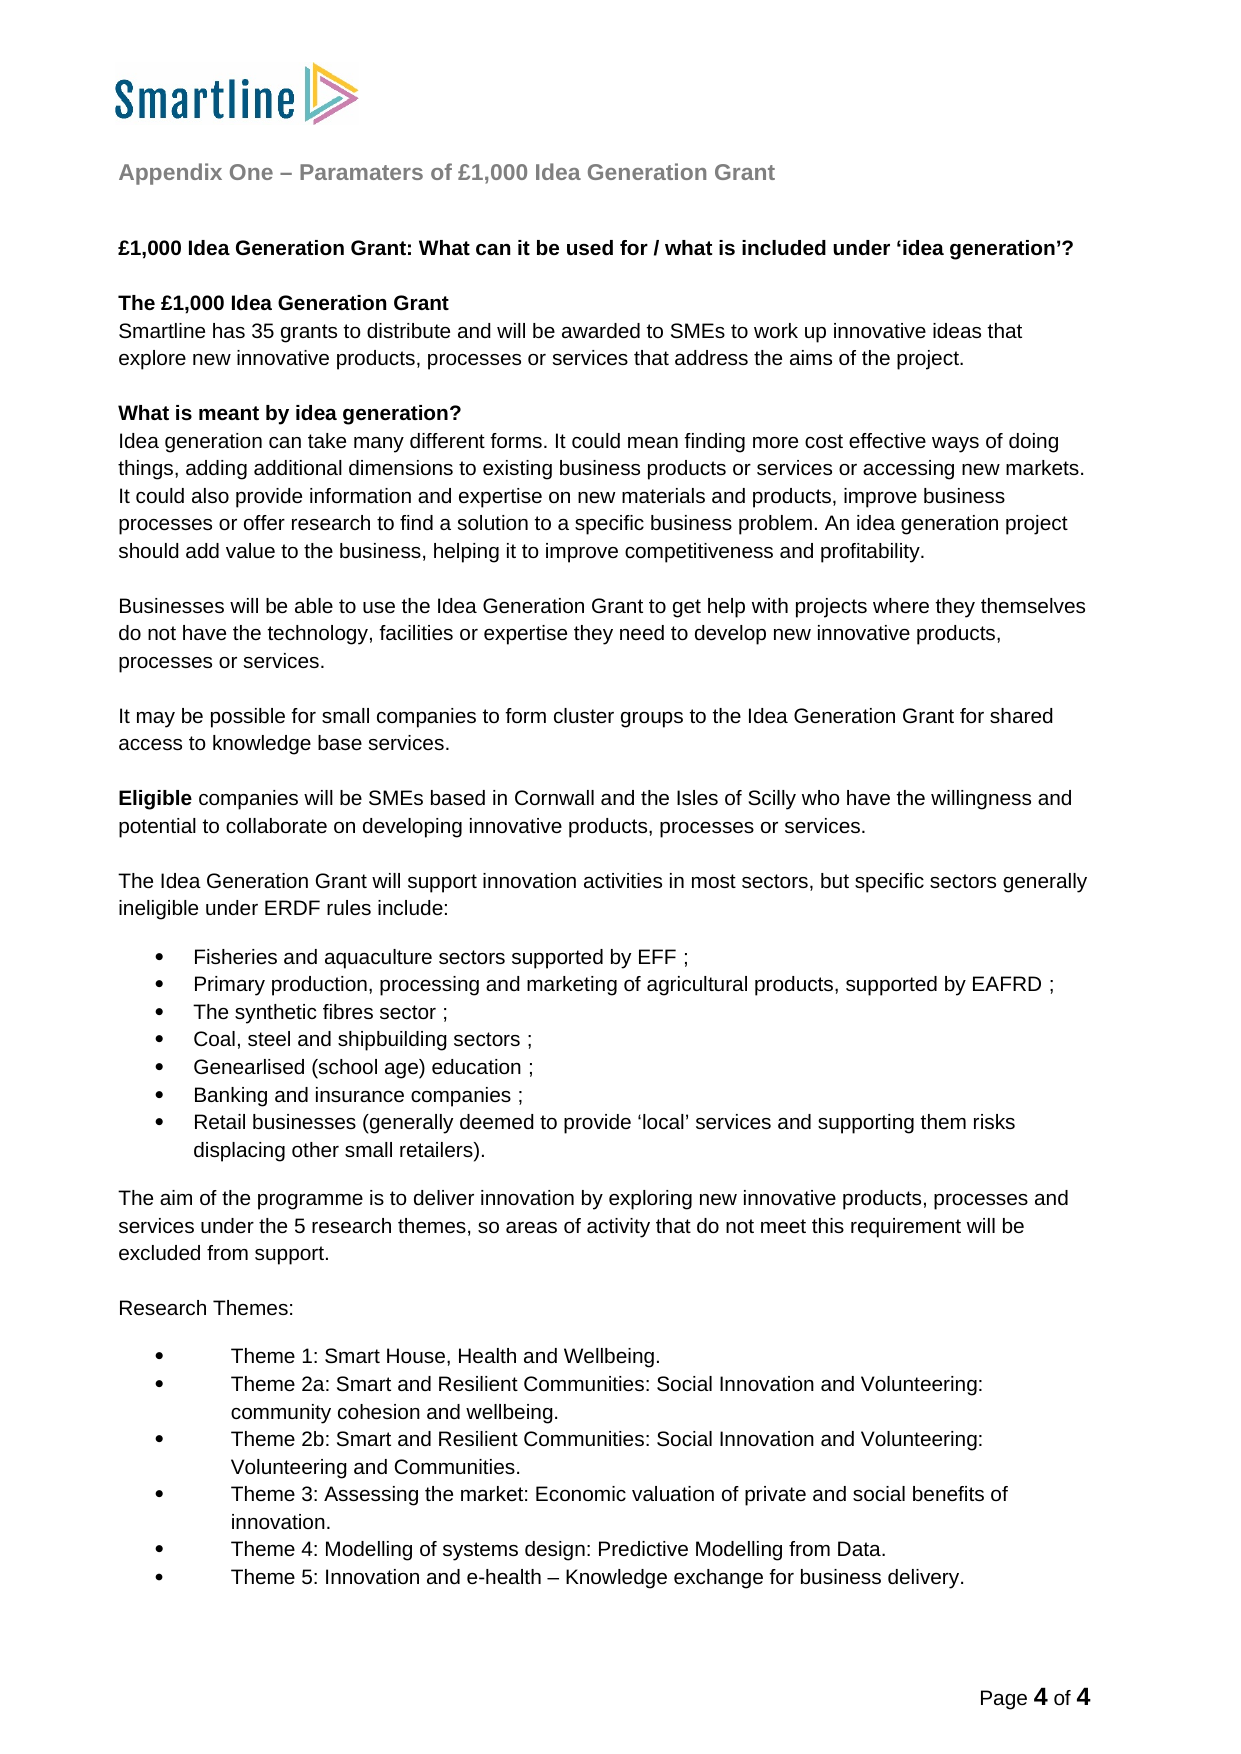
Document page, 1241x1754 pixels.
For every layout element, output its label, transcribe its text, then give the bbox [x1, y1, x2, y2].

text Businesses will be able to use the Idea Generation Grant to get help with projects where they themselves do not have the technology, facilities or expertise they need to develop new innovative products, processes or services. [118, 594, 1090, 673]
text The Idea Generation Grant will support innovation activities in most sectors, but specific sectors generally ineligible under ERDF rules include: [118, 869, 1090, 920]
list Theme 2a: Smart and Resilient Communities: Social Innovation and Volunteering: community cohesion and wellbeing. [156, 1372, 1090, 1423]
text £1,000 Idea Generation Grant: What can it be used for / what is included under ‘idea generation’? [118, 236, 1090, 260]
list Theme 3: Assessing the market: Economic valuation of private and social benefits of innovation. [156, 1482, 1090, 1534]
list The synthetic fibres sector ; [156, 1000, 1090, 1024]
list Primary production, processing and marketing of agricultural products, supported by EAFRD ; [156, 972, 1090, 996]
list Theme 5: Innovation and e-health – Knowledge exchange for business delivery. [156, 1565, 1090, 1589]
picture [115, 91, 128, 114]
list Coal, steel and shipbuilding sectors ; [156, 1027, 1090, 1051]
text It may be possible for small companies to form cluster groups to the Idea Generation Grant for shared access to knowledge base services. [118, 704, 1090, 755]
text Research Themes: [118, 1296, 1090, 1320]
list Retail businesses (generally deemed to provide ‘local’ services and supporting them risks displacing other small retailers). [156, 1110, 1090, 1162]
text Smartline has 35 grants to distribute and will be awarded to SMEs to work up innovative ideas that explore new innovative products, processes or services that address the aims of the project. [118, 319, 1090, 370]
picture [115, 62, 359, 125]
list Theme 1: Smart House, Health and Wellbeing. [156, 1344, 1090, 1368]
text The £1,000 Idea Generation Grant [118, 291, 1090, 315]
text Appendix One – Paramaters of £1,000 Idea Generation Grant [118, 159, 1090, 185]
text The aim of the programme is to deliver innovation by exploring new innovative products, processes and services under the 5 research themes, so areas of activity that do not meet this requirement will be excluded from support. [118, 1186, 1090, 1265]
list Theme 2b: Smart and Resilient Communities: Social Innovation and Volunteering: Volunteering and Communities. [156, 1427, 1090, 1479]
list Theme 4: Modelling of systems design: Predictive Modelling from Data. [156, 1537, 1090, 1561]
text Idea generation can take many different forms. It could mean finding more cost effective ways of doing things, adding additional dimensions to existing business products or services or accessing new markets. It could also provide information and expertise on new materials and products, improve business processes or offer research to find a solution to a specific business problem. An idea generation project should add value to the business, helping it to improve competitiveness and profitability. [118, 429, 1090, 563]
list Banking and insurance companies ; [156, 1082, 1090, 1107]
list Genearlised (school age) education ; [156, 1055, 1090, 1079]
list Fisheries and aquaculture sectors supported by EFF ; [156, 944, 1090, 968]
text Eligible companies will be SMEs based in Cornwall and the Isles of Scilly who have the willingness and potential to collaborate on developing innovative products, processes or services. [118, 786, 1090, 838]
text What is meant by idea generation? [118, 401, 1090, 425]
